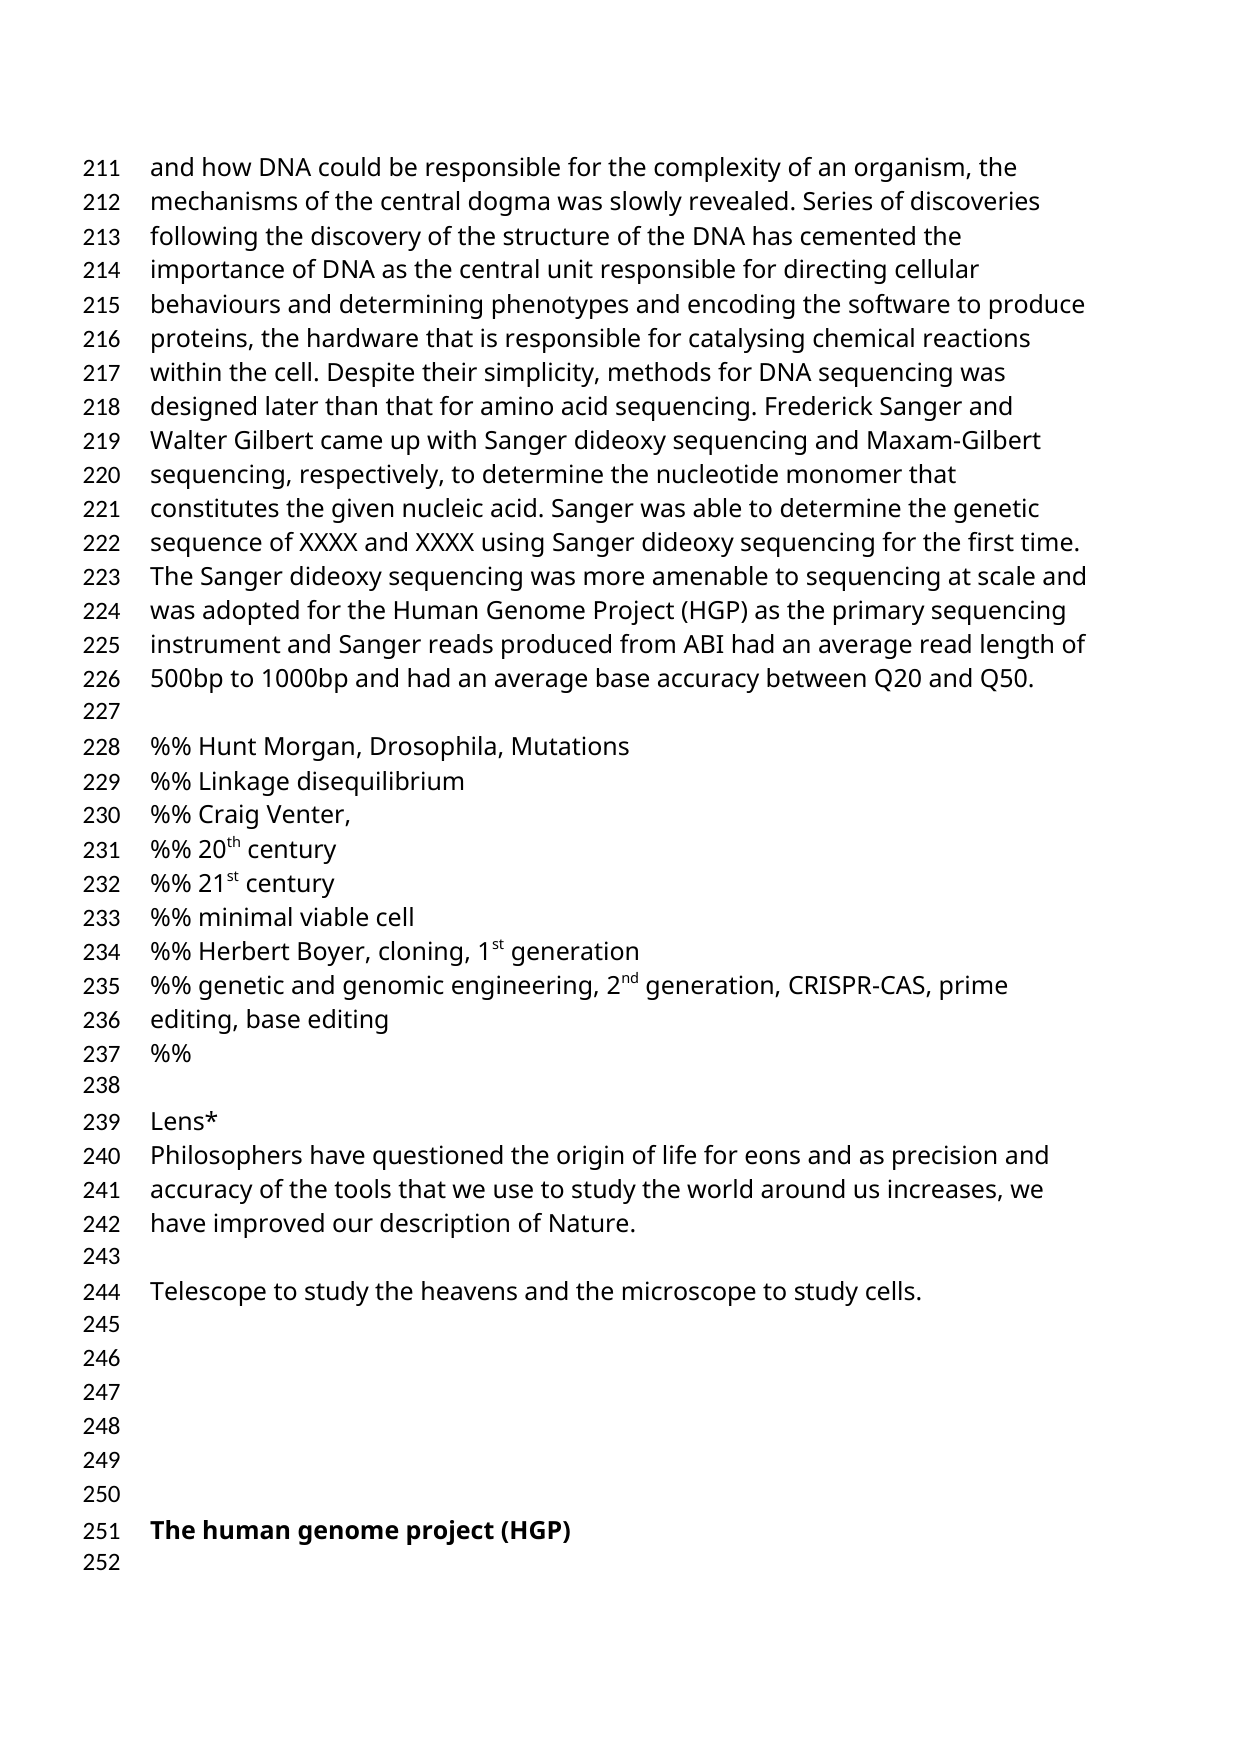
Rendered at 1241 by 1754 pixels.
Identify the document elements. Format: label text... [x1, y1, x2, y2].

text Philosophers have questioned the origin of life for eons and as precision and accuracy of the tools that we use to study the world around us increases, we have improved our description of Nature. [150, 1138, 1090, 1240]
text %% Hunt Morgan, Drosophila, Mutations [150, 729, 1090, 763]
text %% genetic and genomic engineering, 2nd generation, CRISPR-CAS, prime editing, base editing [150, 967, 1090, 1036]
text The human genome project (HGP) [150, 1512, 1090, 1547]
text Telescope to study the heavens and the microscope to study cells. [150, 1274, 1090, 1308]
text %% minimal viable cell [150, 899, 1090, 933]
text Lens* [150, 1104, 1090, 1138]
text %% Herbert Boyer, cloning, 1st generation [150, 933, 1090, 967]
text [150, 150, 1090, 695]
text %% 20th century [150, 831, 1090, 865]
text %% [150, 1036, 1090, 1070]
text %% Craig Venter, [150, 797, 1090, 831]
text %% 21st century [150, 865, 1090, 899]
text %% Linkage disequilibrium [150, 763, 1090, 797]
